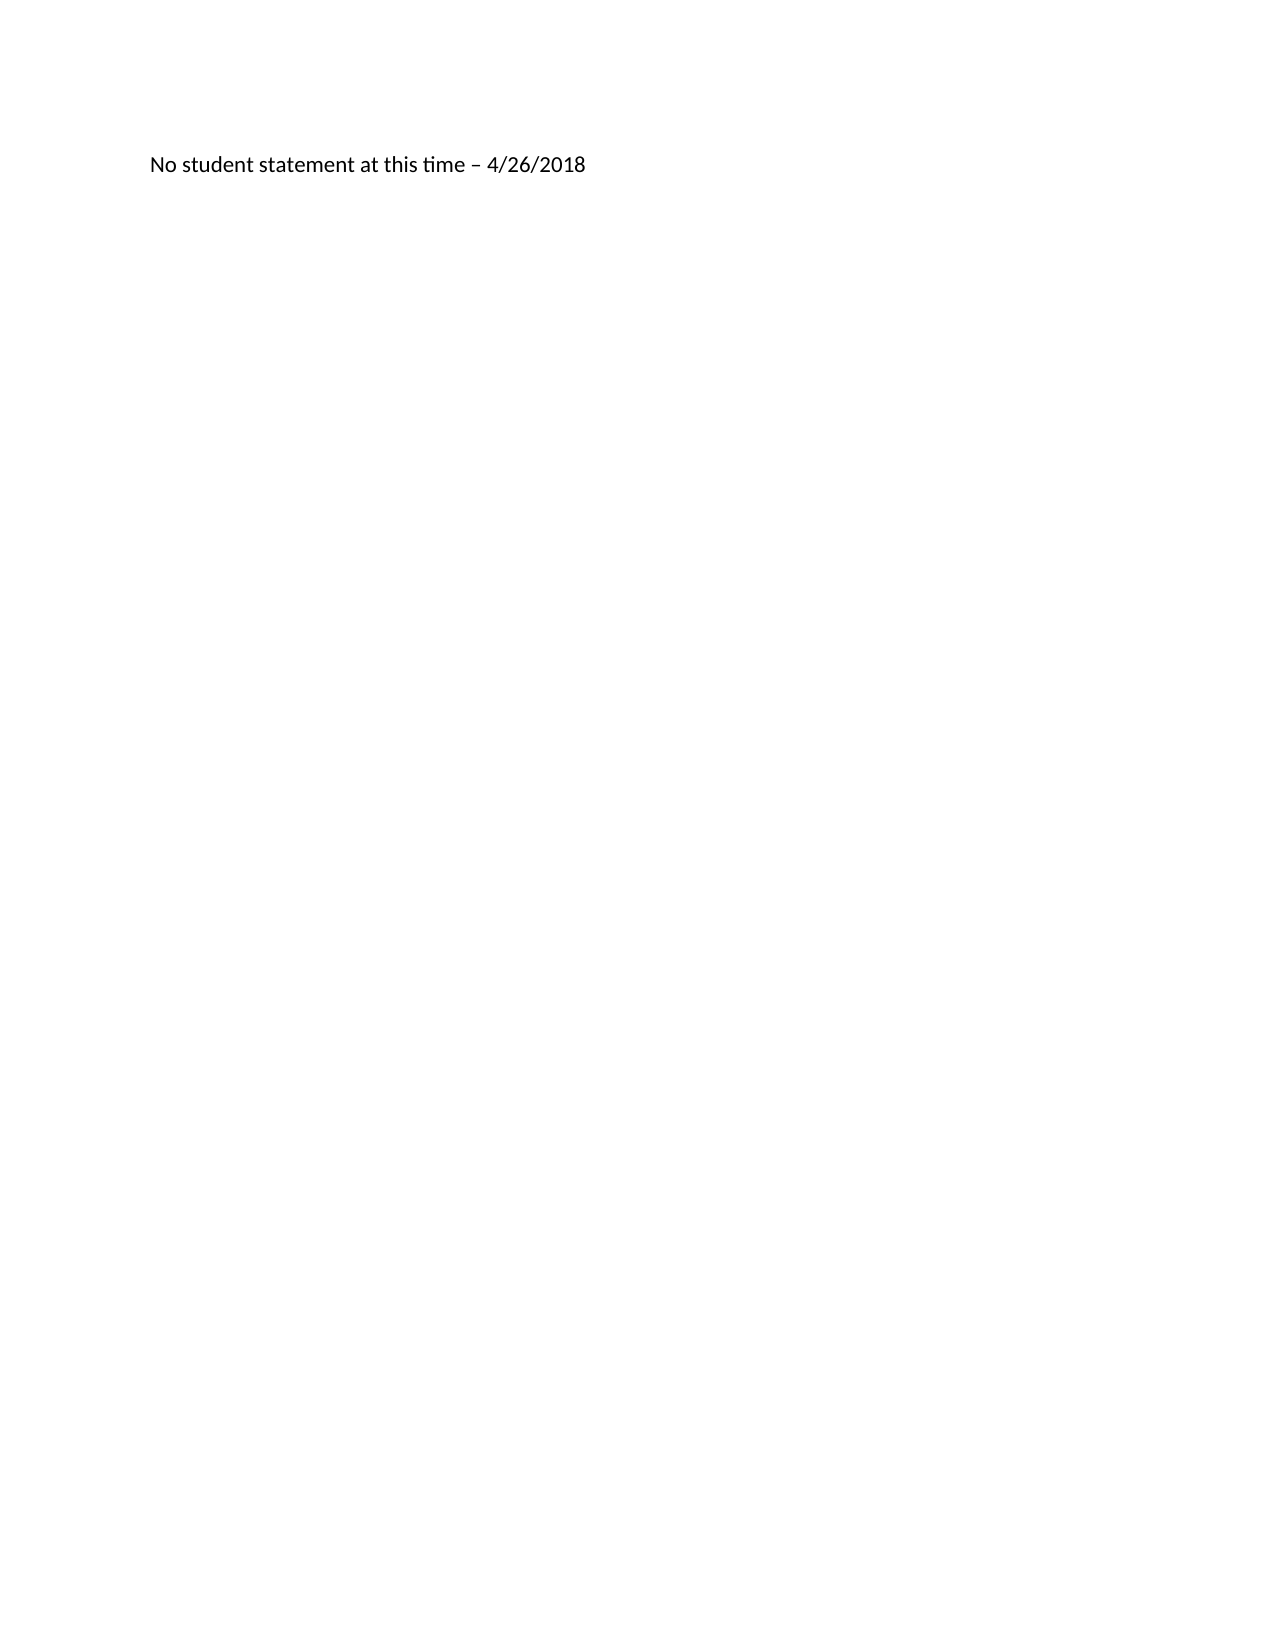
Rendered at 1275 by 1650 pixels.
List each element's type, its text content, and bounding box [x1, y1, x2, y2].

text No student statement at this time – 4/26/2018 [150, 150, 1125, 178]
